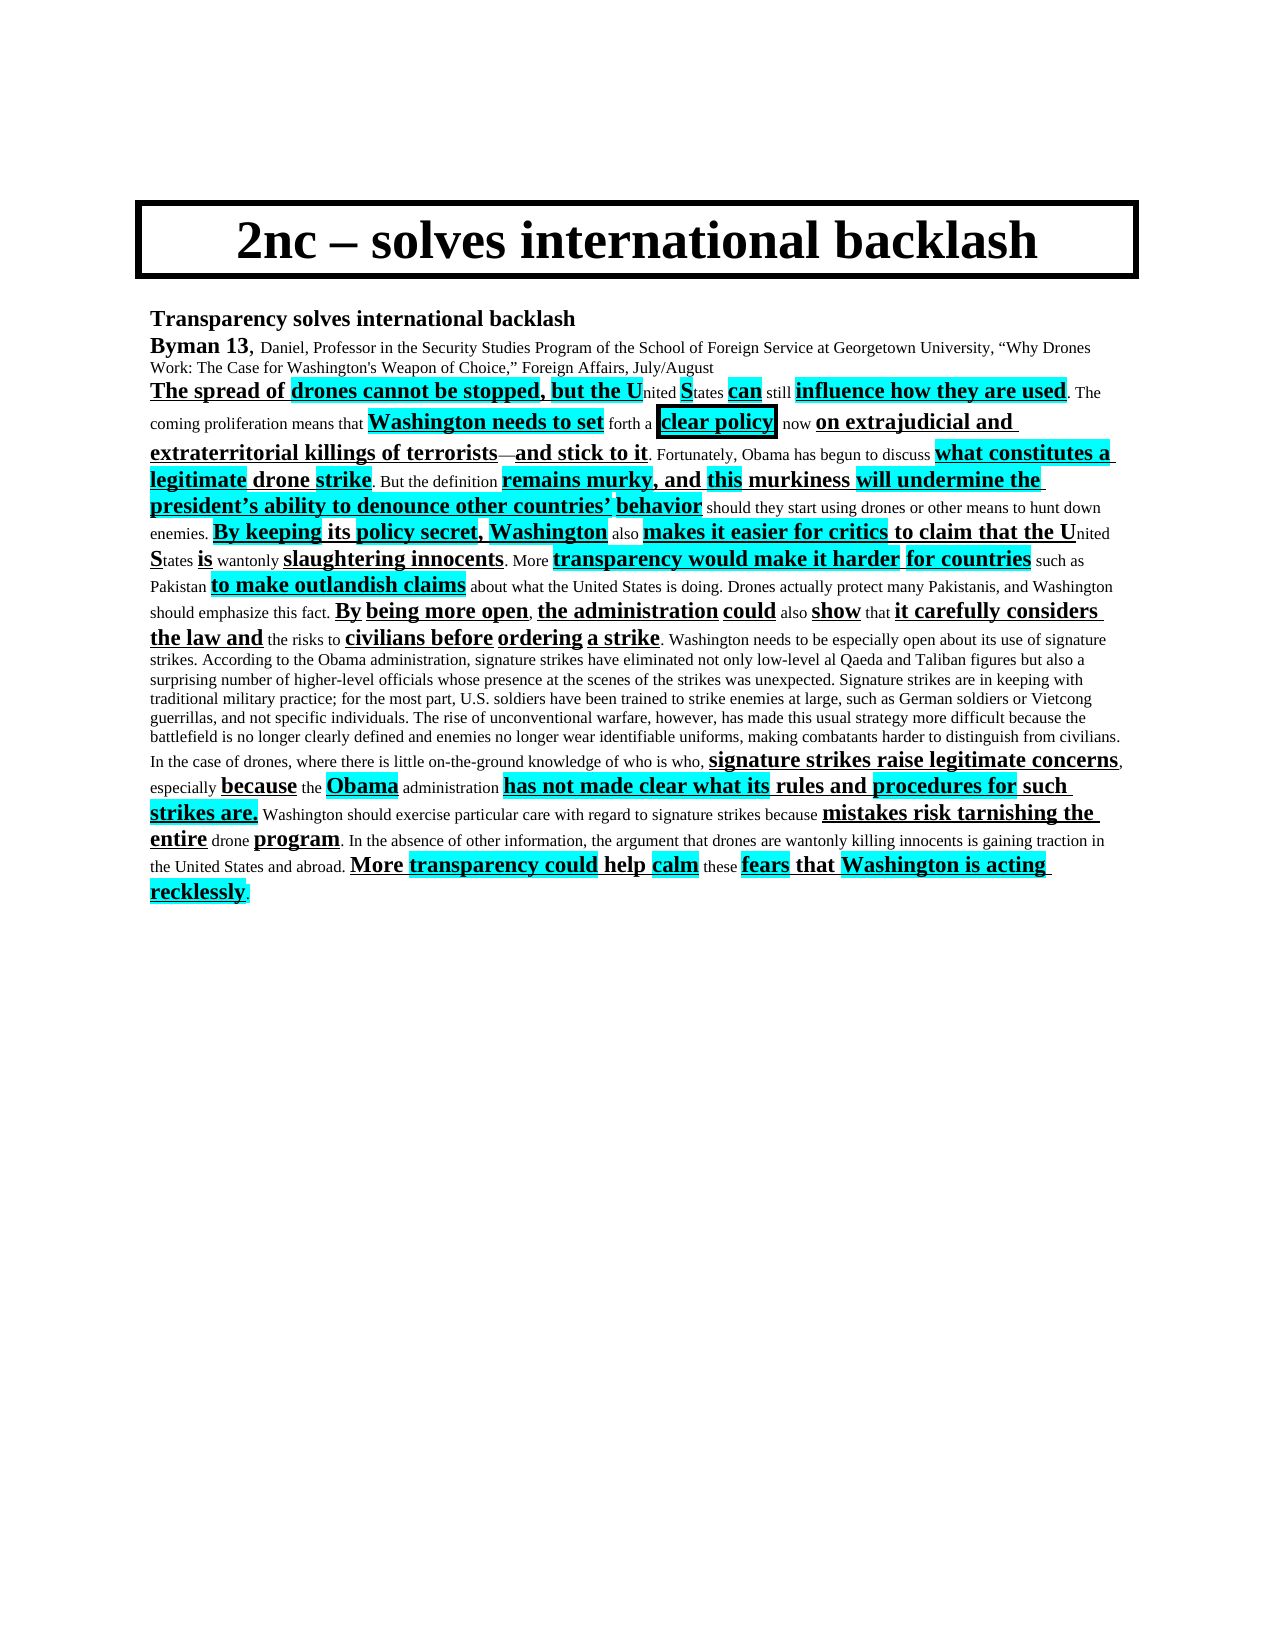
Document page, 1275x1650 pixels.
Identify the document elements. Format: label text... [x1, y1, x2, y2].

text The spread of drones cannot be stopped, but the United States can still influence how they are used. The coming proliferation means that Washington needs to set forth a clear policy now on extrajudicial and extraterritorial killings of terrorists—and stick to it. Fortunately, Obama has begun to discuss what constitutes a legitimate drone strike. But the definition remains murky, and this murkiness will undermine the president’s ability to denounce other countries’ behavior should they start using drones or other means to hunt down enemies. By keeping its policy secret, Washington also makes it easier for critics to claim that the United States is wantonly slaughtering innocents. More transparency would make it harder for countries such as Pakistan to make outlandish claims about what the United States is doing. Drones actually protect many Pakistanis, and Washington should emphasize this fact. By being more open, the administration could also show that it carefully considers the law and the risks to civilians before ordering a strike. Washington needs to be especially open about its use of signature strikes. According to the Obama administration, signature strikes have eliminated not only low-level al Qaeda and Taliban figures but also a surprising number of higher-level officials whose presence at the scenes of the strikes was unexpected. Signature strikes are in keeping with traditional military practice; for the most part, U.S. soldiers have been trained to strike enemies at large, such as German soldiers or Vietcong guerrillas, and not specific individuals. The rise of unconventional warfare, however, has made this usual strategy more difficult because the battlefield is no longer clearly defined and enemies no longer wear identifiable uniforms, making combatants harder to distinguish from civilians. In the case of drones, where there is little on-the-ground knowledge of who is who, signature strikes raise legitimate concerns, especially because the Obama administration has not made clear what its rules and procedures for such strikes are. Washington should exercise particular care with regard to signature strikes because mistakes risk tarnishing the entire drone program. In the absence of other information, the argument that drones are wantonly killing innocents is gaining traction in the United States and abroad. More transparency could help calm these fears that Washington is acting recklessly. [150, 377, 1125, 904]
text Transparency solves international backlash [150, 305, 1125, 332]
subtitle 2nc – solves international backlash [142, 206, 1133, 273]
text Byman 13, Daniel, Professor in the Security Studies Program of the School of Foreign Service at Georgetown University, “Why Drones Work: The Case for Washington's Weapon of Choice,” Foreign Affairs, July/August [150, 332, 1125, 377]
